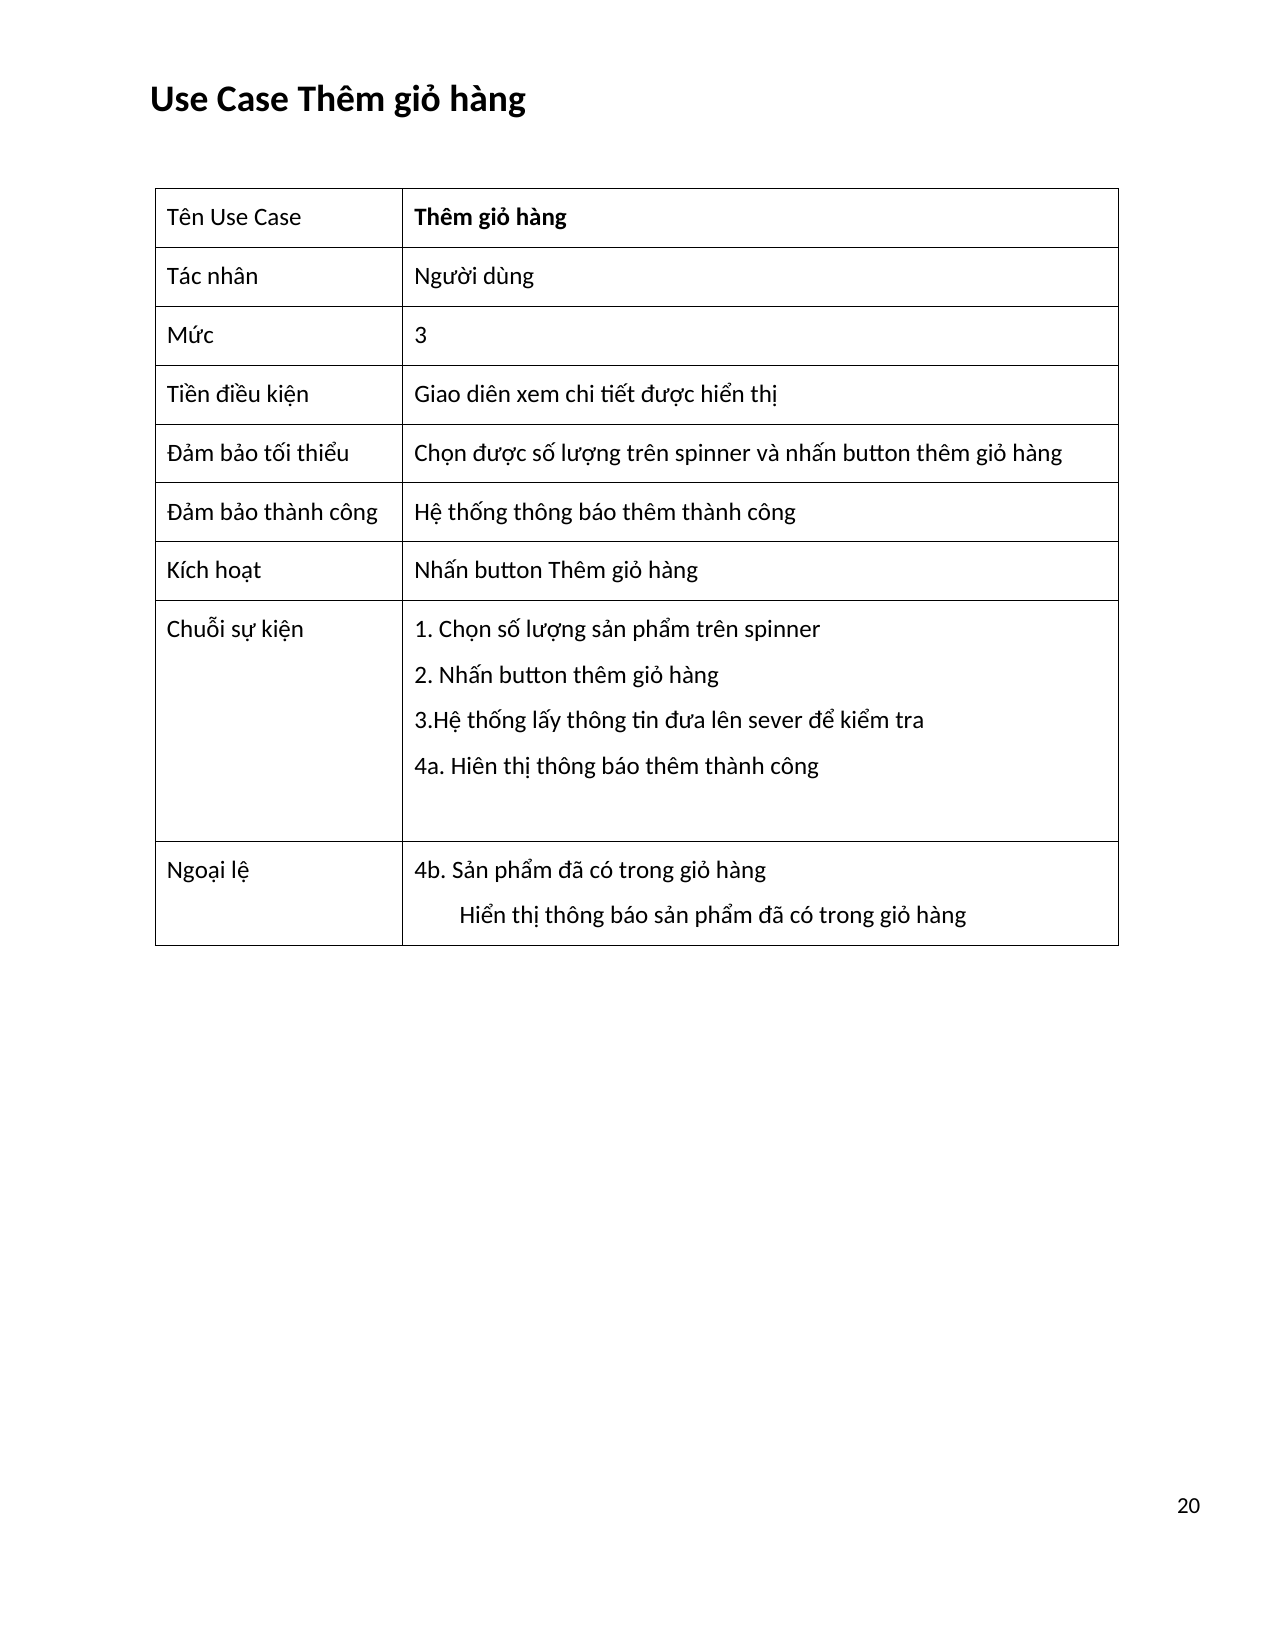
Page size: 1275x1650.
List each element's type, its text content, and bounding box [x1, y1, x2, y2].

table_cell Tiền điều kiện [156, 366, 402, 423]
table_cell Đảm bảo thành công [156, 483, 402, 541]
table_cell Giao diên xem chi tiết được hiển thị [403, 366, 1118, 423]
table_cell Hệ thống thông báo thêm thành công [403, 483, 1118, 541]
table_cell 4b. Sản phẩm đã có trong giỏ hàng Hiển thị thông báo sản phẩm đã có trong giỏ hàng [403, 842, 1118, 945]
table_header Tên Use Case [156, 189, 402, 247]
table_cell Kích hoạt [156, 542, 402, 600]
table_cell Đảm bảo tối thiểu [156, 425, 402, 482]
list Use Case Thêm giỏ hàng [150, 75, 1200, 121]
table_cell Người dùng [403, 248, 1118, 306]
table_header Thêm giỏ hàng [403, 189, 1118, 247]
table_cell Chuỗi sự kiện [156, 601, 402, 841]
table_cell Nhấn button Thêm giỏ hàng [403, 542, 1118, 600]
table_cell Tác nhân [156, 248, 402, 306]
table_cell Ngoại lệ [156, 842, 402, 945]
table_cell 1. Chọn số lượng sản phẩm trên spinner 2. Nhấn button thêm giỏ hàng 3.Hệ thống lấy thông tin đưa lên sever để kiểm tra 4a. Hiên thị thông báo thêm thành công [403, 601, 1118, 841]
table_cell 3 [403, 307, 1118, 364]
table_cell Chọn được số lượng trên spinner và nhấn button thêm giỏ hàng [403, 425, 1118, 482]
table_cell Mức [156, 307, 402, 364]
